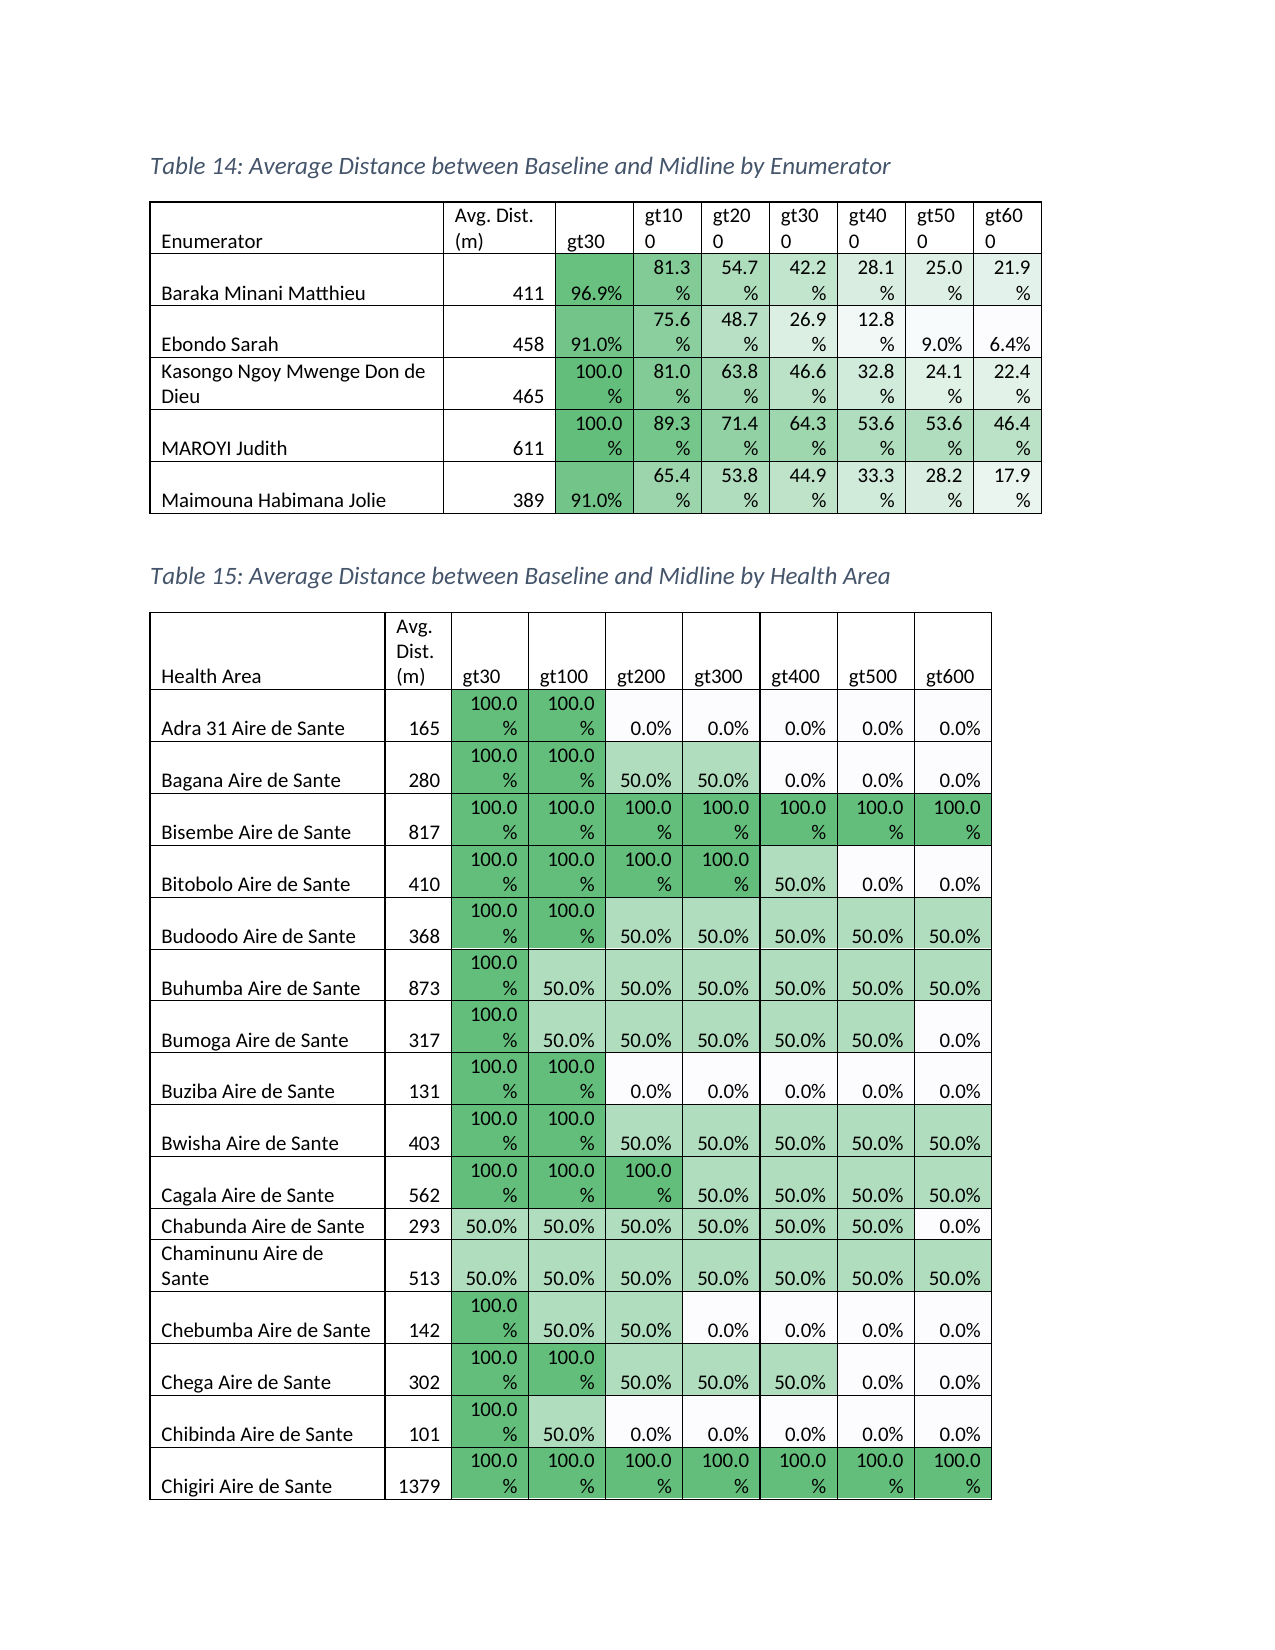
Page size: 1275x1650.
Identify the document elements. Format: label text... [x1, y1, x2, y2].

table_cell 46.6% [770, 358, 837, 409]
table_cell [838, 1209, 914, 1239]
table_cell 562 [386, 1157, 451, 1208]
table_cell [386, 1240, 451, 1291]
table_cell 50.0% [683, 742, 759, 793]
table_cell 50.0% [761, 1105, 837, 1156]
table_cell Bitobolo Aire de Sante [151, 846, 384, 897]
table_cell Bumoga Aire de Sante [151, 1001, 384, 1052]
table_cell 280 [386, 742, 451, 793]
table_header gt100 [529, 613, 605, 689]
table_cell 100.0% [838, 794, 914, 845]
table_cell 28.2% [906, 462, 973, 513]
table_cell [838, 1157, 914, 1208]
table_cell Bwisha Aire de Sante [151, 1105, 384, 1156]
table_cell 75.6% [634, 306, 701, 357]
table_cell 100.0% [452, 794, 528, 845]
table_cell Cagala Aire de Sante [151, 1157, 384, 1208]
table_header gt500 [838, 613, 914, 689]
table_header gt300 [770, 203, 837, 253]
table_cell 25.0% [906, 254, 973, 305]
table_cell 0.0% [683, 690, 759, 741]
table_cell 100.0% [915, 794, 991, 845]
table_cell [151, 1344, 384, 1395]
table_cell 48.7% [702, 306, 769, 357]
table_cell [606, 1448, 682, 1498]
table_header gt200 [606, 613, 682, 689]
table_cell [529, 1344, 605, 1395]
table_header Health Area [151, 613, 384, 689]
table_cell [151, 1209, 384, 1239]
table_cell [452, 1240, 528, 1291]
table_cell 17.9% [974, 462, 1041, 513]
table_cell 100.0% [452, 950, 528, 1000]
table_cell 100.0% [529, 742, 605, 793]
table_cell 9.0% [906, 306, 973, 357]
table_cell 100.0% [452, 1001, 528, 1052]
table_cell 71.4% [702, 410, 769, 461]
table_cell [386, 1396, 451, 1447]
table_cell 50.0% [761, 950, 837, 1000]
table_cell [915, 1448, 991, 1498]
table_cell 458 [444, 306, 555, 357]
table_cell 873 [386, 950, 451, 1000]
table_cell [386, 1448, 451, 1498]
table_cell 64.3% [770, 410, 837, 461]
table_cell 100.0% [452, 742, 528, 793]
table_cell 50.0% [761, 1001, 837, 1052]
table_cell 403 [386, 1105, 451, 1156]
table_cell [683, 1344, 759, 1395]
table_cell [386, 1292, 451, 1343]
table_cell Buhumba Aire de Sante [151, 950, 384, 1000]
table_cell 50.0% [683, 1105, 759, 1156]
table_cell 100.0% [529, 846, 605, 897]
table_header gt30 [556, 203, 633, 253]
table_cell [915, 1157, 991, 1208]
table_cell 100.0% [683, 794, 759, 845]
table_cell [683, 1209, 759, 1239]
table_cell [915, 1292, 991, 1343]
table_cell Bisembe Aire de Sante [151, 794, 384, 845]
table_cell Bagana Aire de Sante [151, 742, 384, 793]
table_cell Ebondo Sarah [151, 306, 443, 357]
table_cell 0.0% [761, 1053, 837, 1104]
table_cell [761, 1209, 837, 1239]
table_cell 89.3% [634, 410, 701, 461]
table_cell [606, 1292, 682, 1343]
table_cell 131 [386, 1053, 451, 1104]
table_cell 26.9% [770, 306, 837, 357]
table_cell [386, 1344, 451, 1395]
table_cell 0.0% [761, 742, 837, 793]
table_cell 81.0% [634, 358, 701, 409]
table_cell 410 [386, 846, 451, 897]
table_cell 65.4% [634, 462, 701, 513]
table_header Avg. Dist. (m) [444, 203, 555, 253]
table_cell 165 [386, 690, 451, 741]
table_cell 32.8% [838, 358, 905, 409]
table_cell 50.0% [606, 898, 682, 948]
table_cell 100.0% [452, 690, 528, 741]
table_cell 100.0% [529, 794, 605, 845]
table_cell 50.0% [838, 1001, 914, 1052]
table_cell 100.0% [529, 1105, 605, 1156]
table_cell 100.0% [452, 1105, 528, 1156]
table_header gt200 [702, 203, 769, 253]
table_cell 100.0% [529, 690, 605, 741]
table_cell 50.0% [606, 1001, 682, 1052]
table_cell MAROYI Judith [151, 410, 443, 461]
table_cell 50.0% [838, 1105, 914, 1156]
table_cell 50.0% [606, 742, 682, 793]
table_cell 50.0% [761, 846, 837, 897]
table_cell 0.0% [838, 690, 914, 741]
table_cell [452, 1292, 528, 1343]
table_header Enumerator [151, 203, 443, 253]
table_header gt400 [761, 613, 837, 689]
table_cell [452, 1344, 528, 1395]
table_header gt600 [974, 203, 1041, 253]
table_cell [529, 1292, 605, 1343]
table_cell 50.0% [683, 898, 759, 948]
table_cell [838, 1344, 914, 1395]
table_cell 0.0% [915, 690, 991, 741]
table_cell 50.0% [529, 1001, 605, 1052]
table_header gt100 [634, 203, 701, 253]
table_cell Budoodo Aire de Sante [151, 898, 384, 948]
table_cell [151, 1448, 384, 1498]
table_cell 389 [444, 462, 555, 513]
table_cell 21.9% [974, 254, 1041, 305]
table_cell 0.0% [915, 846, 991, 897]
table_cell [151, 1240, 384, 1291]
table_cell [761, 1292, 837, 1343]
table_cell 465 [444, 358, 555, 409]
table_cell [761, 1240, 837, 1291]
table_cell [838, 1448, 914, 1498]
table_cell 100.0% [556, 410, 633, 461]
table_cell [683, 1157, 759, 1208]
table_cell 50.0% [529, 950, 605, 1000]
table_cell Baraka Minani Matthieu [151, 254, 443, 305]
table_cell 53.8% [702, 462, 769, 513]
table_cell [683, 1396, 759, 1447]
table_cell 22.4% [974, 358, 1041, 409]
table_header Avg. Dist. (m) [386, 613, 451, 689]
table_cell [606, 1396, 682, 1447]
table_cell 100.0% [683, 846, 759, 897]
table_cell 100.0% [452, 1053, 528, 1104]
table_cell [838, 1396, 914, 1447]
table_cell 100.0% [529, 898, 605, 948]
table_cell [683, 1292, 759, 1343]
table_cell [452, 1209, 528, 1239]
table_cell 100.0% [606, 794, 682, 845]
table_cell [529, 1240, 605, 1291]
table_cell 611 [444, 410, 555, 461]
table_cell 0.0% [606, 690, 682, 741]
table_cell 54.7% [702, 254, 769, 305]
table_cell 0.0% [838, 846, 914, 897]
table_cell 28.1% [838, 254, 905, 305]
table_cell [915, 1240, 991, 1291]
table_cell 0.0% [915, 742, 991, 793]
table_cell 100.0% [452, 846, 528, 897]
table_cell 317 [386, 1001, 451, 1052]
table_cell 100.0% [761, 794, 837, 845]
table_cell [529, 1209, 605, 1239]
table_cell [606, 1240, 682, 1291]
table_cell 100.0% [556, 358, 633, 409]
table_cell Maimouna Habimana Jolie [151, 462, 443, 513]
table_cell 368 [386, 898, 451, 948]
table_cell 100.0% [529, 1053, 605, 1104]
table_cell 42.2% [770, 254, 837, 305]
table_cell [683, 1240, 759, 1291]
table_cell 96.9% [556, 254, 633, 305]
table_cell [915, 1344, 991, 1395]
table_cell 50.0% [915, 898, 991, 948]
table_cell 50.0% [838, 898, 914, 948]
table_cell 100.0% [529, 1157, 605, 1208]
table_header gt600 [915, 613, 991, 689]
table_cell 0.0% [838, 1053, 914, 1104]
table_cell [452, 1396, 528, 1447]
table_header gt30 [452, 613, 528, 689]
table_cell Kasongo Ngoy Mwenge Don de Dieu [151, 358, 443, 409]
table_cell 24.1% [906, 358, 973, 409]
table_cell 91.0% [556, 462, 633, 513]
table_cell 0.0% [915, 1001, 991, 1052]
table_cell 53.6% [838, 410, 905, 461]
table_cell 50.0% [606, 950, 682, 1000]
table_cell 0.0% [606, 1053, 682, 1104]
table_cell Adra 31 Aire de Sante [151, 690, 384, 741]
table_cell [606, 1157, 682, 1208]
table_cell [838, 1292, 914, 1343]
table_cell 0.0% [838, 742, 914, 793]
table_cell 91.0% [556, 306, 633, 357]
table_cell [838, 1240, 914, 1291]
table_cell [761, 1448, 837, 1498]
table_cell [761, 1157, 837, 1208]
table_cell 50.0% [683, 950, 759, 1000]
table_cell 50.0% [606, 1105, 682, 1156]
table_header gt500 [906, 203, 973, 253]
table_cell 33.3% [838, 462, 905, 513]
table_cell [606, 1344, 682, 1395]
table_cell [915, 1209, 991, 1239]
table_cell 81.3% [634, 254, 701, 305]
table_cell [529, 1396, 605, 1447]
table_cell Buziba Aire de Sante [151, 1053, 384, 1104]
table_header gt400 [838, 203, 905, 253]
table_cell 12.8% [838, 306, 905, 357]
table_cell 411 [444, 254, 555, 305]
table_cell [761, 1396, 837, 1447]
table_cell 817 [386, 794, 451, 845]
table_cell 63.8% [702, 358, 769, 409]
table_cell 100.0% [606, 846, 682, 897]
table_cell 53.6% [906, 410, 973, 461]
table_cell 50.0% [683, 1001, 759, 1052]
table_cell 100.0% [452, 1157, 528, 1208]
table_cell 50.0% [915, 950, 991, 1000]
table_header gt300 [683, 613, 759, 689]
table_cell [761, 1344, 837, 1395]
table_cell 0.0% [915, 1053, 991, 1104]
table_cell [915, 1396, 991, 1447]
table_cell 50.0% [915, 1105, 991, 1156]
table_cell 100.0% [452, 898, 528, 948]
table_cell 0.0% [683, 1053, 759, 1104]
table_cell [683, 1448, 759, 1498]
table_cell 0.0% [761, 690, 837, 741]
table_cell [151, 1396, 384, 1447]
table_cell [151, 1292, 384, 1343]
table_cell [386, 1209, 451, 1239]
table_cell 50.0% [761, 898, 837, 948]
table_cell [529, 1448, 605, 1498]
table_cell 6.4% [974, 306, 1041, 357]
table_cell 46.4% [974, 410, 1041, 461]
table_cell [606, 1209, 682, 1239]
table_cell 44.9% [770, 462, 837, 513]
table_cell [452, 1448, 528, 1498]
table_cell 50.0% [838, 950, 914, 1000]
